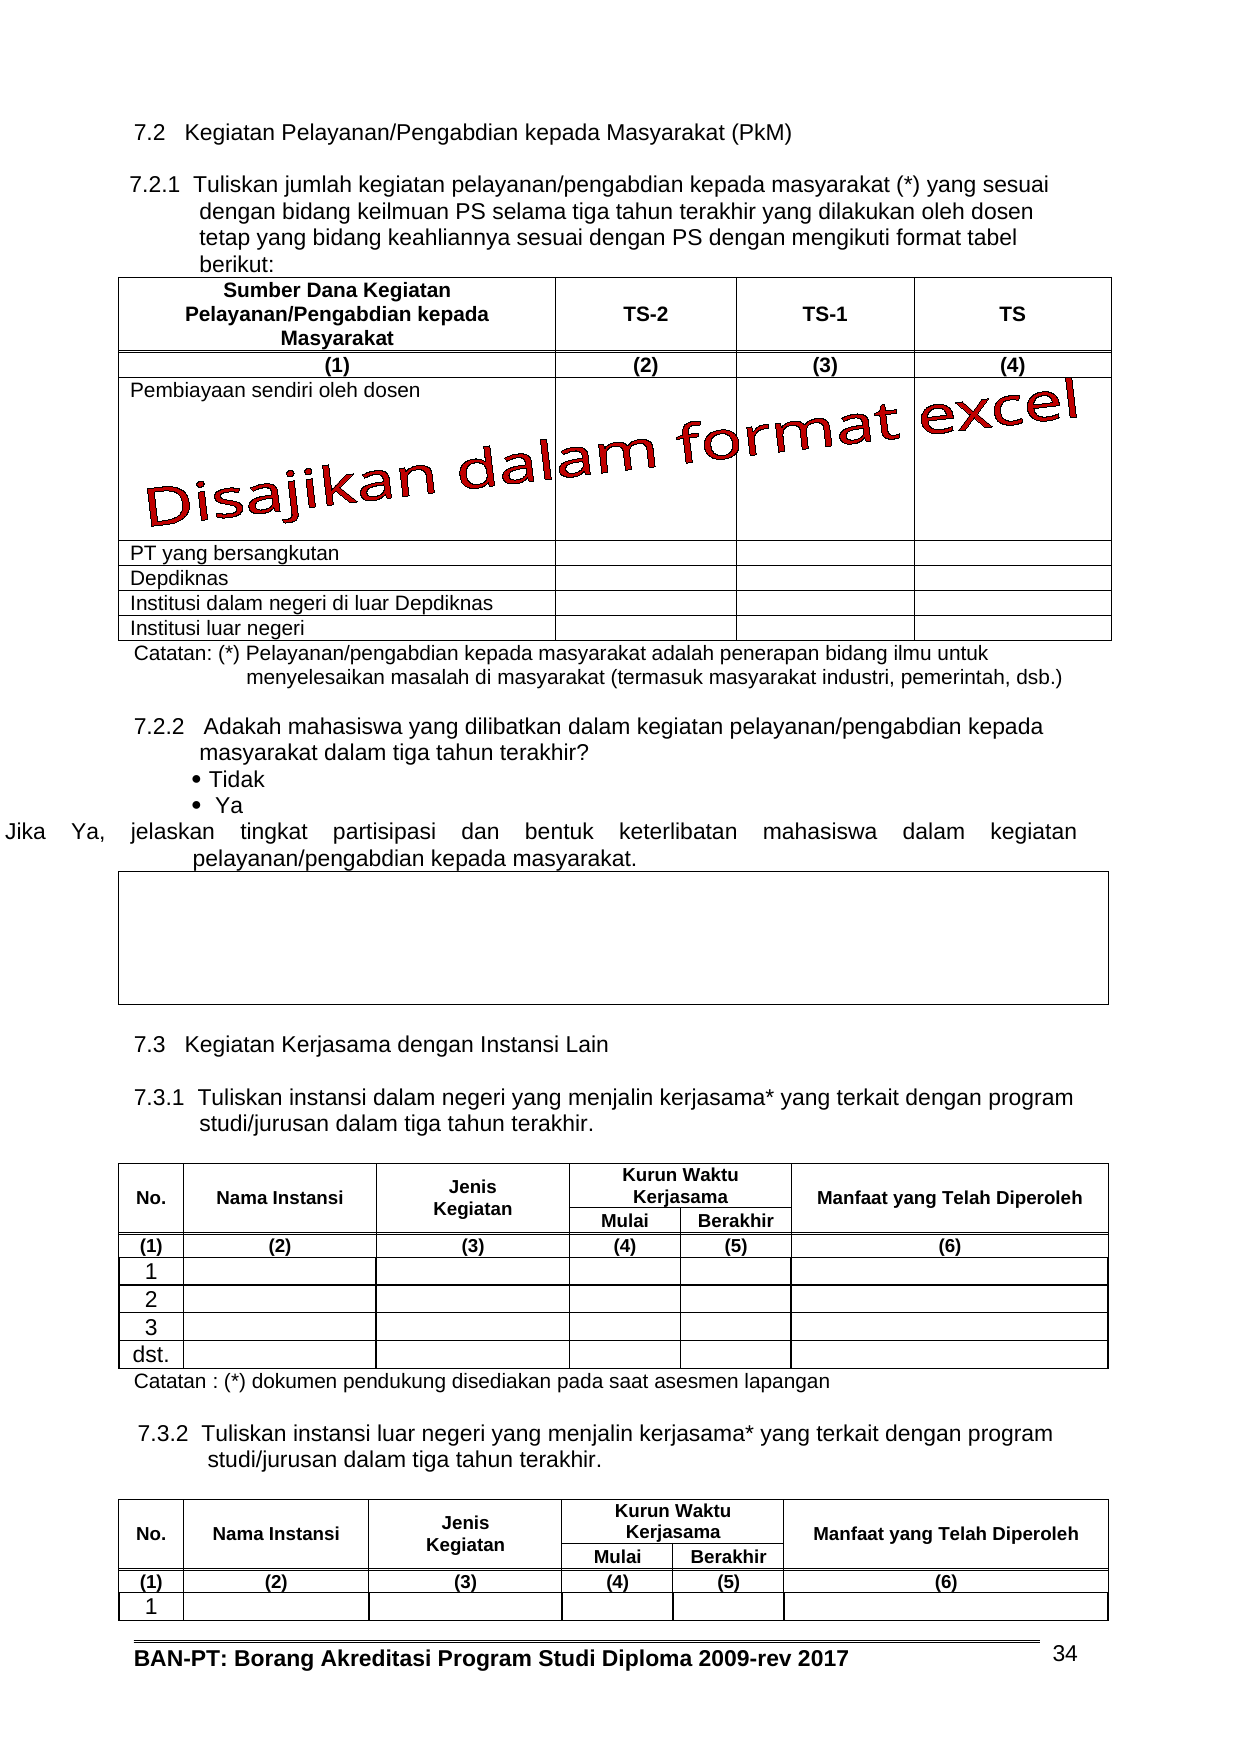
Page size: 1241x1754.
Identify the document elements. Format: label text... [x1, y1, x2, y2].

table_cell (2) [556, 353, 736, 377]
table_cell 2 [120, 1286, 183, 1312]
table_cell [792, 1258, 1107, 1284]
table_cell Institusi dalam negeri di luar Depdiknas [119, 591, 555, 615]
table_cell [737, 541, 914, 565]
table_cell [556, 591, 736, 615]
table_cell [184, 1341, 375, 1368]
table_cell PT yang bersangkutan [119, 541, 555, 565]
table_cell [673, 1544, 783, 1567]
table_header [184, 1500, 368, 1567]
table_cell (4) [915, 353, 1111, 377]
table_header Sumber Dana Kegiatan Pelayanan/Pengabdian kepada Masyarakat [119, 278, 555, 350]
table_cell [915, 378, 1111, 540]
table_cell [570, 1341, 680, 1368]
table_header Kurun Waktu Kerjasama [570, 1164, 791, 1207]
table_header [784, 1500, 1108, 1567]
table_cell [737, 616, 914, 640]
table_cell [377, 1286, 569, 1312]
text 7.2 Kegiatan Pelayanan/Pengabdian kepada Masyarakat (PkM) [133, 119, 1078, 145]
text 7.3.1 Tuliskan instansi dalam negeri yang menjalin kerjasama* yang terkait dengan program studi/jurusan dalam tiga tahun terakhir. [133, 1084, 1078, 1137]
table_cell [570, 1313, 680, 1340]
table_header TS-1 [737, 278, 914, 350]
table_cell [681, 1286, 790, 1312]
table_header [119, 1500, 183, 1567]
table_cell [184, 1286, 375, 1312]
list Tidak [192, 766, 1078, 792]
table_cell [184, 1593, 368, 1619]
table_cell [737, 566, 914, 590]
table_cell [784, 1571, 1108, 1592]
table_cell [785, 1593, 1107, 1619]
table_cell [377, 1258, 569, 1284]
table_header Jenis Kegiatan [377, 1164, 569, 1232]
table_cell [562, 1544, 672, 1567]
table_cell (3) [377, 1235, 569, 1257]
table_cell [915, 541, 1111, 565]
table_cell (2) [184, 1235, 376, 1257]
table_cell Institusi luar negeri [119, 616, 555, 640]
table_cell [915, 616, 1111, 640]
table_header TS [915, 278, 1111, 350]
table_cell [570, 1258, 680, 1284]
table_cell [556, 541, 736, 565]
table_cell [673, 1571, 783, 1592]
text Jika Ya, jelaskan tingkat partisipasi dan bentuk keterlibatan mahasiswa dalam kegiatan pelayanan/pengabdian kepada masyarakat. [5, 818, 1078, 871]
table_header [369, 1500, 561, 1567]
table_cell Depdiknas [119, 566, 555, 590]
table_cell [792, 1286, 1107, 1312]
text 7.3.2 Tuliskan instansi luar negeri yang menjalin kerjasama* yang terkait dengan program studi/jurusan dalam tiga tahun terakhir. [137, 1419, 1078, 1472]
table_cell 3 [120, 1313, 183, 1340]
table_cell [737, 591, 914, 615]
table_header Manfaat yang Telah Diperoleh [792, 1164, 1108, 1232]
table_cell 1 [120, 1258, 183, 1284]
table_cell Mulai [570, 1208, 680, 1232]
table_cell [556, 378, 736, 540]
table_cell [556, 616, 736, 640]
table_cell [915, 591, 1111, 615]
table_header [119, 872, 1108, 1004]
table_cell (3) [737, 353, 914, 377]
table_cell Pembiayaan sendiri oleh dosen [119, 378, 555, 540]
table_cell [792, 1313, 1107, 1340]
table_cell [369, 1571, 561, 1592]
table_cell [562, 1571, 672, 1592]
table_header No. [119, 1164, 183, 1232]
table_cell [184, 1258, 375, 1284]
list Ya [192, 792, 1078, 818]
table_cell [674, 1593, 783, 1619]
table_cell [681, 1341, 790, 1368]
table_cell [556, 566, 736, 590]
text 7.3 Kegiatan Kerjasama dengan Instansi Lain [133, 1031, 1078, 1058]
table_cell [184, 1313, 375, 1340]
text 7.2.1 Tuliskan jumlah kegiatan pelayanan/pengabdian kepada masyarakat (*) yang sesuai dengan bidang keilmuan PS selama tiga tahun terakhir yang dilakukan oleh dosen tetap yang bidang keahliannya sesuai dengan PS dengan mengikuti format tabel berikut: [129, 171, 1078, 277]
table_cell (1) [119, 1235, 183, 1257]
table_cell [570, 1286, 680, 1312]
table_header TS-2 [556, 278, 736, 350]
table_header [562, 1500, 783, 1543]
table_cell (6) [792, 1235, 1108, 1257]
text Catatan : (*) dokumen pendukung disediakan pada saat asesmen lapangan [133, 1369, 1078, 1393]
text 7.2.2 Adakah mahasiswa yang dilibatkan dalam kegiatan pelayanan/pengabdian kepada masyarakat dalam tiga tahun terakhir? [133, 713, 1078, 766]
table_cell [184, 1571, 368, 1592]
table_cell [915, 566, 1111, 590]
table_cell (5) [681, 1235, 791, 1257]
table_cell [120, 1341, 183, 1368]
text Catatan: (*) Pelayanan/pengabdian kepada masyarakat adalah penerapan bidang ilmu untuk menyelesaikan masalah di masyarakat (termasuk masyarakat industri, pemerintah, dsb.) [133, 641, 1078, 689]
table_header Nama Instansi [184, 1164, 376, 1232]
table_cell Berakhir [681, 1208, 791, 1232]
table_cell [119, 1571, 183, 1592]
table_cell [681, 1313, 790, 1340]
table_cell [737, 378, 914, 540]
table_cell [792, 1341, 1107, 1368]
table_cell (1) [119, 353, 555, 377]
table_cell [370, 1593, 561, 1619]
table_cell (4) [570, 1235, 680, 1257]
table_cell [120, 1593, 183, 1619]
table_cell [681, 1258, 790, 1284]
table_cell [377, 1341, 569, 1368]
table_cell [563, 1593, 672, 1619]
table_cell [377, 1313, 569, 1340]
